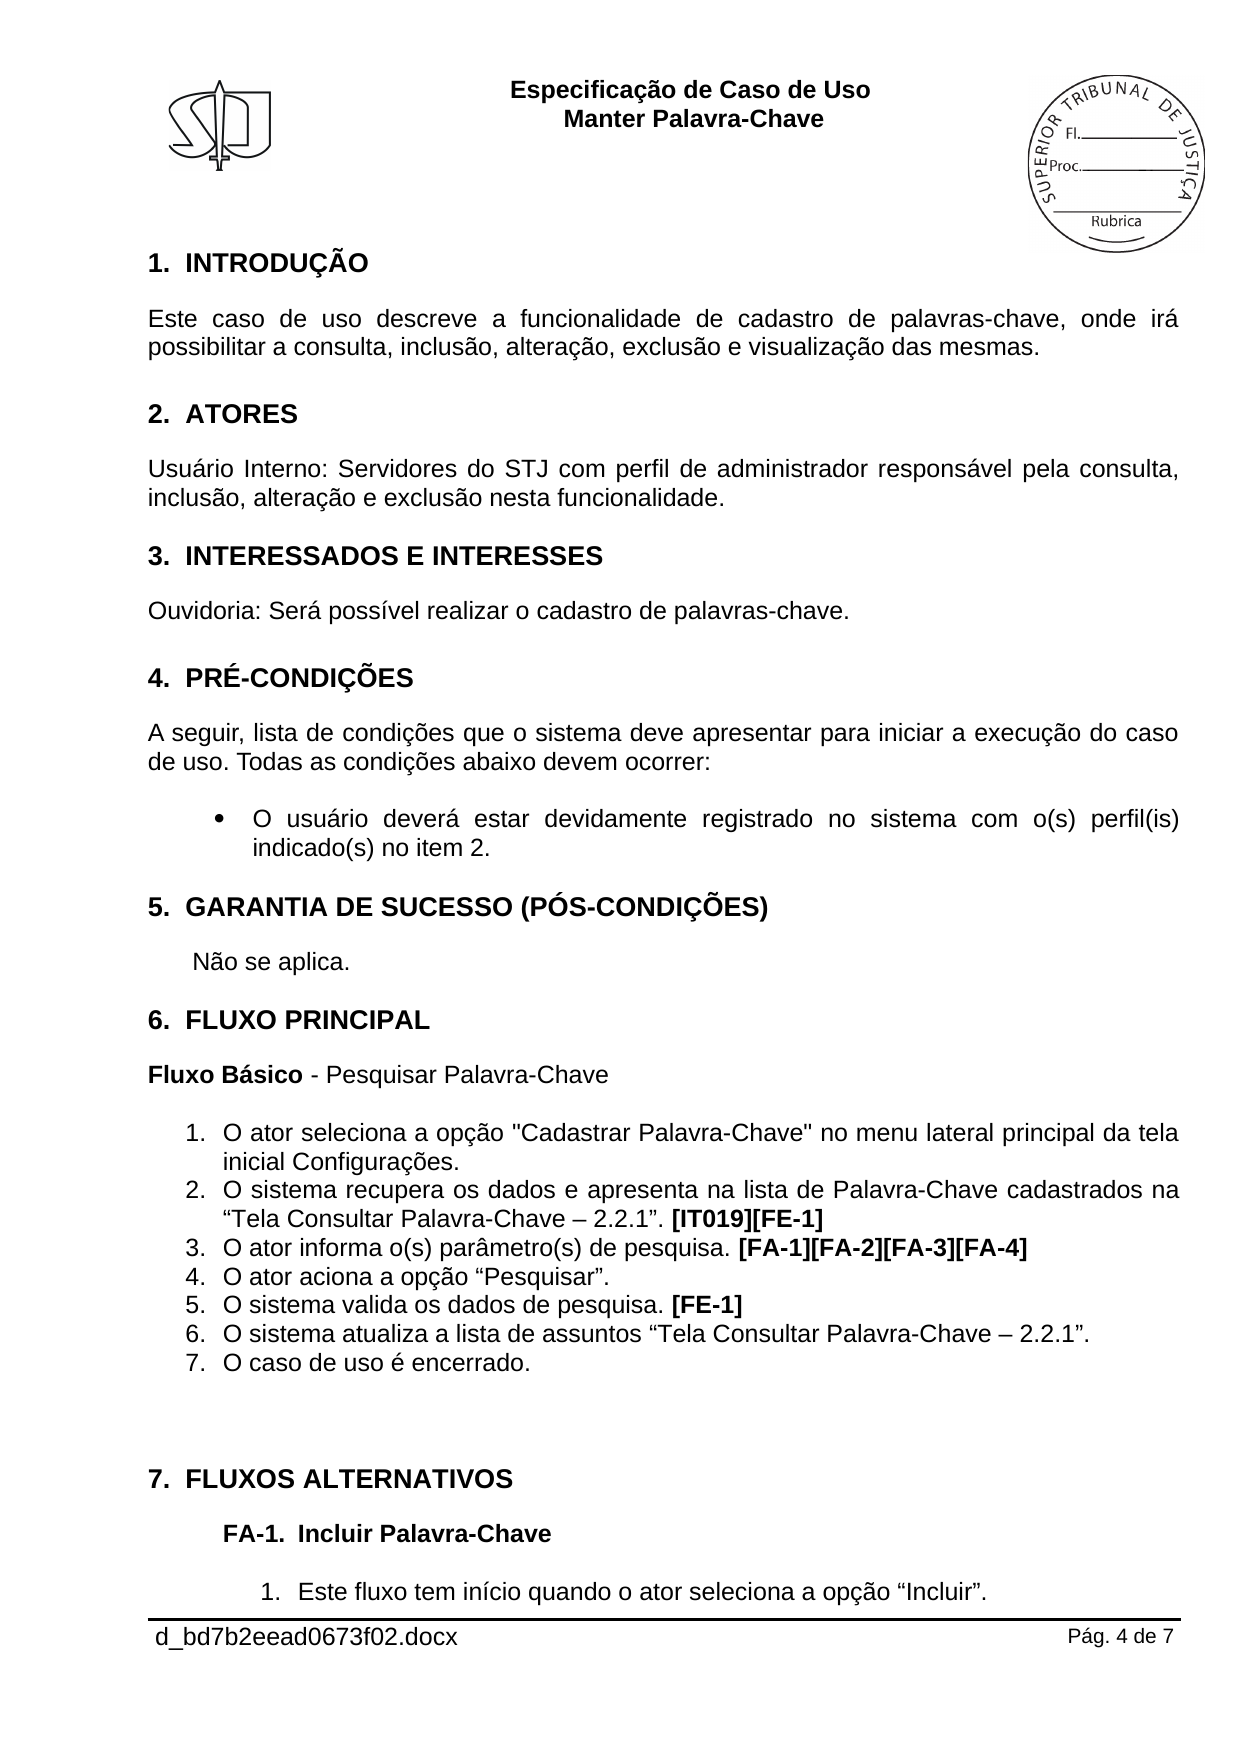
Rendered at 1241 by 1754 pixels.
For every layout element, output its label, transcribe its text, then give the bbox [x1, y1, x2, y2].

text Fluxo Básico - Pesquisar Palavra-Chave [148, 1061, 1181, 1089]
list FLUXO PRINCIPAL [148, 1004, 1181, 1036]
list PRÉ-CONDIÇÕES [148, 662, 1181, 693]
list FLUXOS ALTERNATIVOS [148, 1463, 1181, 1494]
list INTERESSADOS E INTERESSES [148, 540, 1181, 571]
list INTRODUÇÃO [148, 247, 1181, 279]
list O sistema atualiza a lista de assuntos “Tela Consultar Palavra-Chave – 2.2.1”. [185, 1319, 1181, 1348]
text Não se aplica. [148, 947, 1181, 976]
list Este fluxo tem início quando o ator seleciona a opção “Incluir”. [260, 1577, 1181, 1606]
list O ator aciona a opção “Pesquisar”. [185, 1262, 1181, 1291]
text Ouvidoria: Será possível realizar o cadastro de palavras-chave. [148, 596, 1181, 625]
list O caso de uso é encerrado. [185, 1348, 1181, 1377]
list A seguir, lista de condições que o sistema deve apresentar para iniciar a execução do caso de uso. Todas as condições abaixo devem ocorrer: [148, 718, 1181, 775]
list Incluir Palavra-Chave [223, 1519, 1181, 1548]
list O usuário deverá estar devidamente registrado no sistema com o(s) perfil(is) indicado(s) no item 2. [215, 804, 1181, 862]
list ATORES [148, 398, 1181, 429]
picture [1027, 75, 1205, 253]
list GARANTIA DE SUCESSO (PÓS-CONDIÇÕES) [148, 891, 1181, 922]
list O ator seleciona a opção "Cadastrar Palavra-Chave" no menu lateral principal da tela inicial Configurações. [185, 1118, 1181, 1176]
text Usuário Interno: Servidores do STJ com perfil de administrador responsável pela consulta, inclusão, alteração e exclusão nesta funcionalidade. [148, 454, 1181, 511]
text Este caso de uso descreve a funcionalidade de cadastro de palavras-chave, onde irá possibilitar a consulta, inclusão, alteração, exclusão e visualização das mesmas. [148, 304, 1181, 361]
